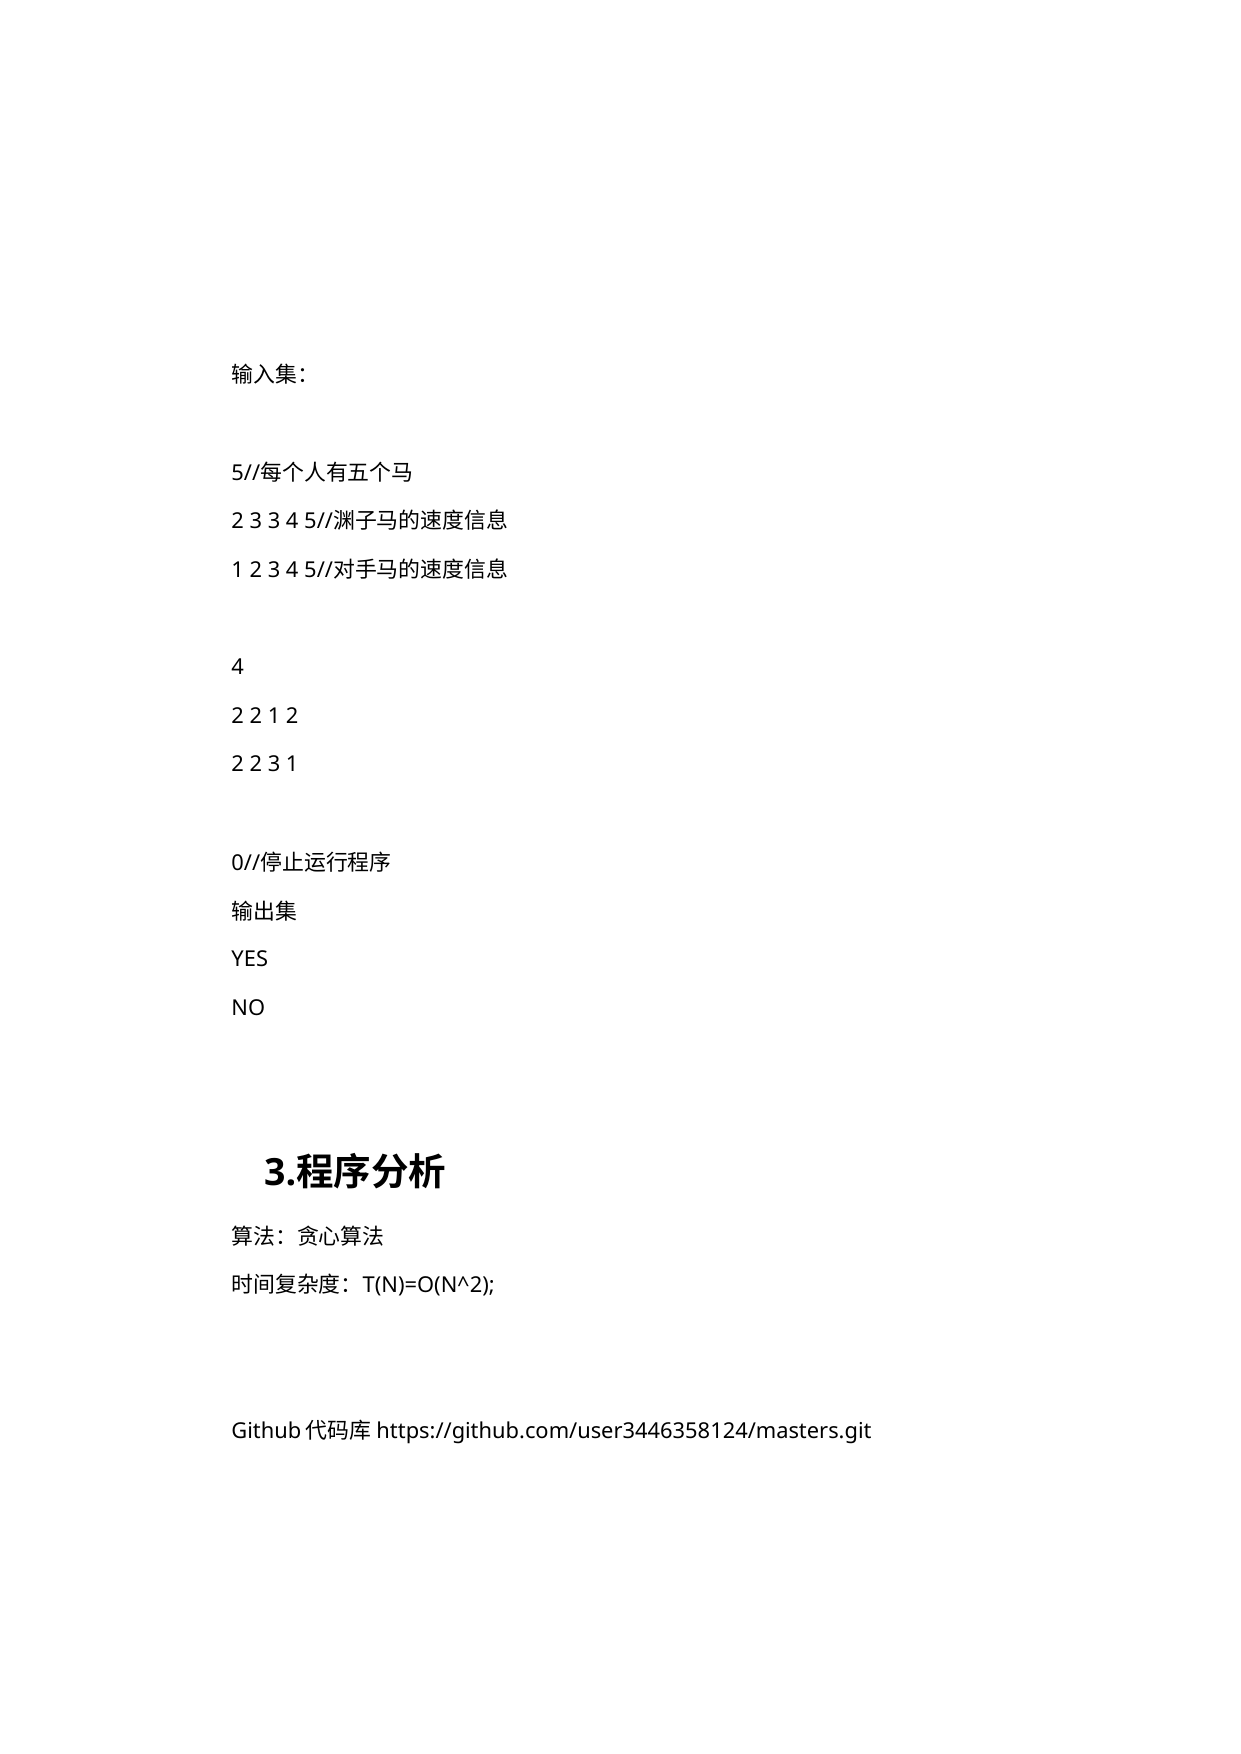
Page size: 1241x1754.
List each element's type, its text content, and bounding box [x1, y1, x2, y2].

text NO [187, 991, 1053, 1023]
text 2 2 3 1 [187, 747, 1053, 779]
text 3.程序分析 [187, 1137, 1053, 1202]
text 算法：贪心算法 [187, 1218, 1053, 1251]
text YES [187, 942, 1053, 974]
text 4 [187, 649, 1053, 682]
text 2 2 1 2 [187, 698, 1053, 731]
text 2 3 3 4 5//渊子马的速度信息 [187, 503, 1053, 536]
text Github代码库 https://github.com/user3446358124/masters.git [187, 1413, 1053, 1446]
text 时间复杂度：T(N)=O(N^2); [187, 1267, 1053, 1299]
text 1 2 3 4 5//对手马的速度信息 [187, 552, 1053, 584]
text 输出集 [187, 893, 1053, 926]
text 5//每个人有五个马 [187, 454, 1053, 487]
text 输入集： [187, 357, 1053, 389]
text 0//停止运行程序 [187, 844, 1053, 877]
